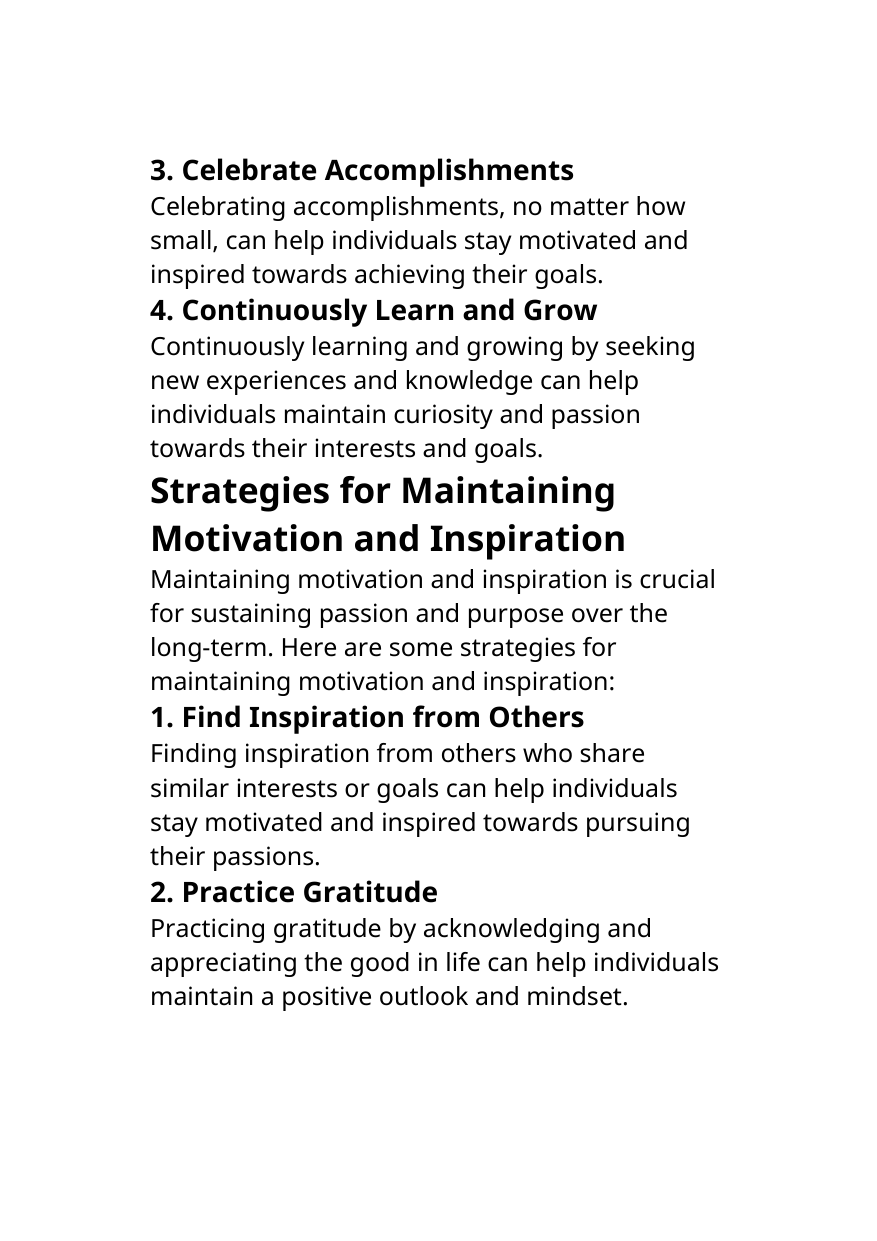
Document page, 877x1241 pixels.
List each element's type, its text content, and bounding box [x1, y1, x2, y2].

text Maintaining motivation and inspiration is crucial for sustaining passion and purpose over the long-term. Here are some strategies for maintaining motivation and inspiration: [150, 562, 727, 698]
subtitle 3. Celebrate Accomplishments [150, 150, 727, 188]
text Continuously learning and growing by seeking new experiences and knowledge can help individuals maintain curiosity and passion towards their interests and goals. [150, 329, 727, 465]
subtitle Strategies for Maintaining Motivation and Inspiration [150, 465, 727, 562]
text Celebrating accomplishments, no matter how small, can help individuals stay motivated and inspired towards achieving their goals. [150, 188, 727, 291]
subtitle 1. Find Inspiration from Others [150, 698, 727, 736]
subtitle 4. Continuously Learn and Grow [150, 291, 727, 329]
text Practicing gratitude by acknowledging and appreciating the good in life can help individuals maintain a positive outlook and mindset. [150, 911, 727, 1013]
subtitle 2. Practice Gratitude [150, 872, 727, 911]
text Finding inspiration from others who share similar interests or goals can help individuals stay motivated and inspired towards pursuing their passions. [150, 736, 727, 872]
